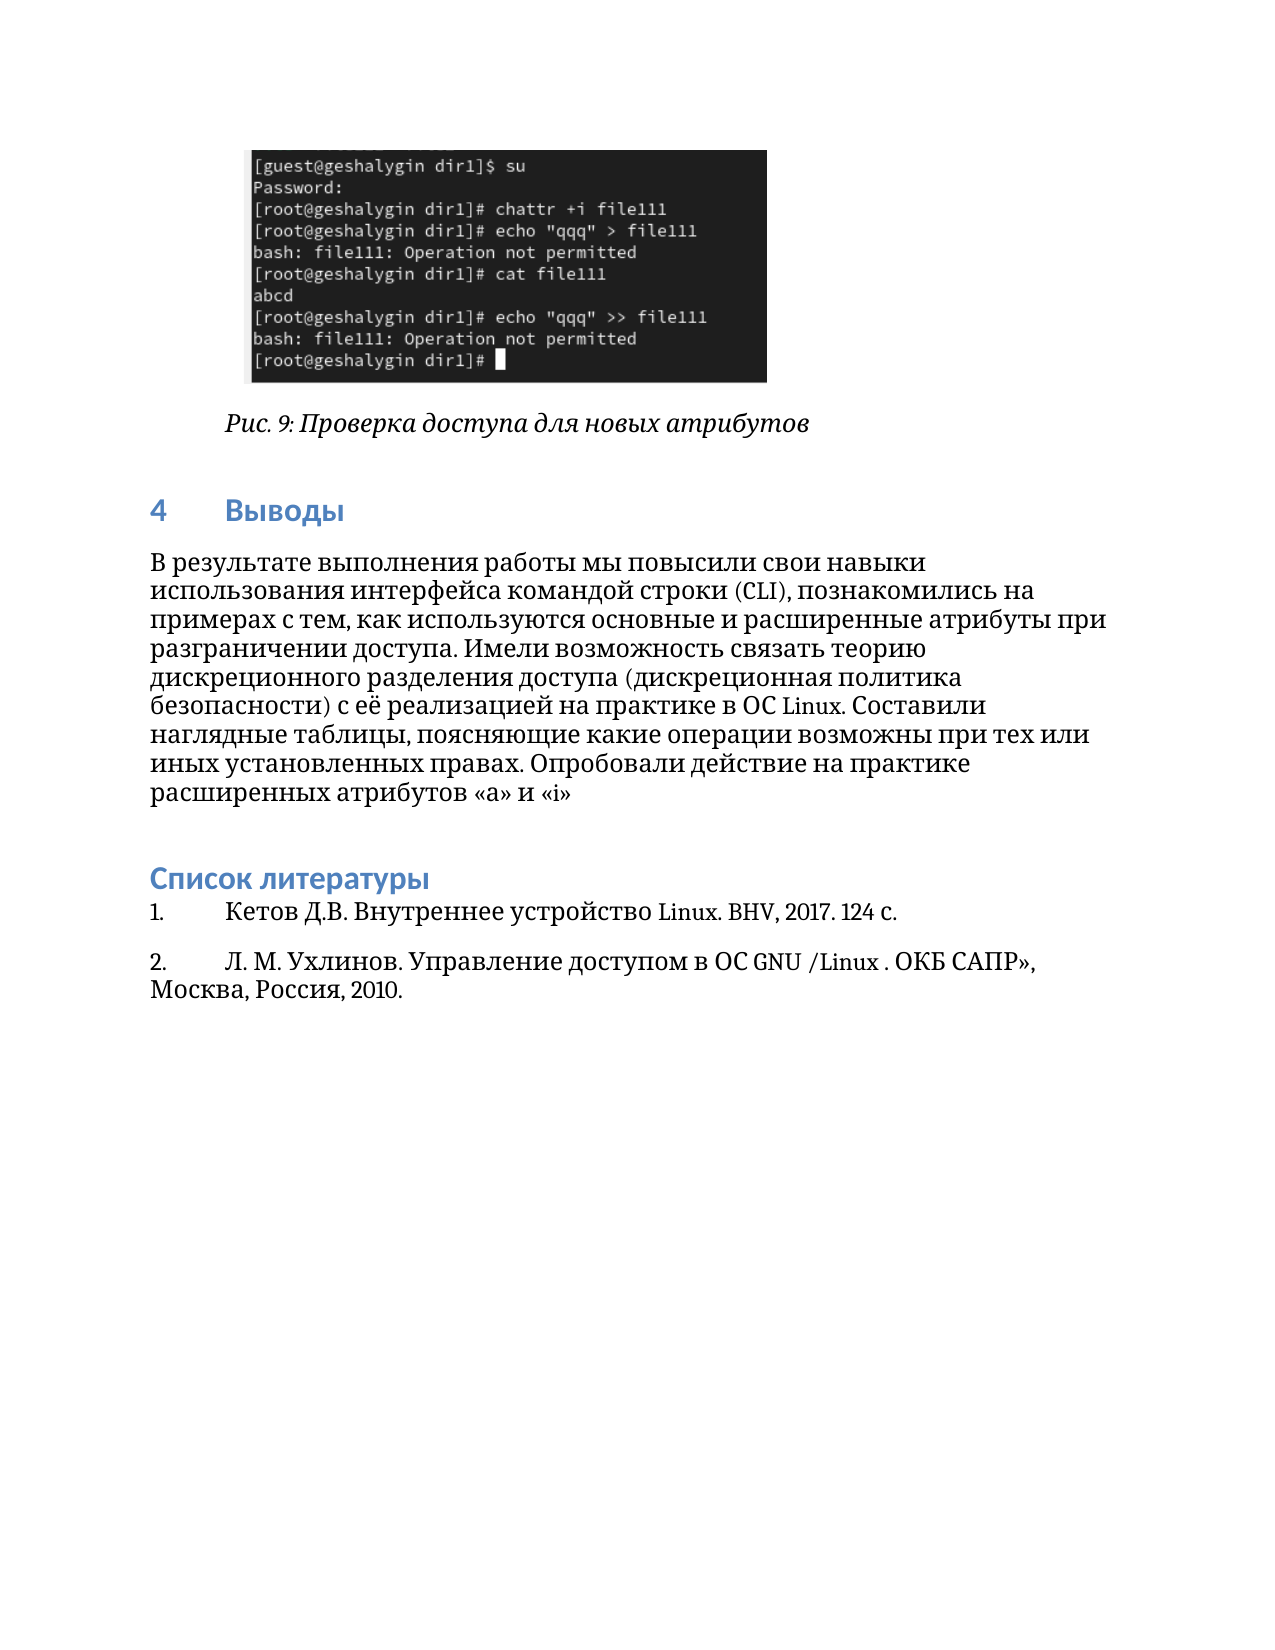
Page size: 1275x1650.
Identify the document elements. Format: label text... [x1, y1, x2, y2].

subtitle 4 Выводы [150, 489, 1125, 530]
text 1. Кетов Д.В. Внутреннее устройство Linux. BHV, 2017. 124 с. [150, 898, 1125, 927]
subtitle Список литературы [150, 857, 1125, 898]
picture [243, 150, 767, 384]
text В результате выполнения работы мы повысили свои навыки использования интерфейса командой строки (CLI), познакомились на примерах с тем, как используются основные и расширенные атрибуты при разграничении доступа. Имели возможность связать теорию дискреционного разделения доступа (дискреционная политика безопасности) с её реализацией на практике в ОС Linux. Составили наглядные таблицы, поясняющие какие операции возможны при тех или иных установленных правах. Опробовали действие на практике расширенных атрибутов «а» и «i» [150, 548, 1125, 807]
list Рис. 9: Проверка доступа для новых атрибутов [175, 410, 1125, 439]
text 2. Л. М. Ухлинов. Управление доступом в ОС GNU /Linux . ОКБ САПР», Москва, Россия, 2010. [150, 948, 1125, 1005]
